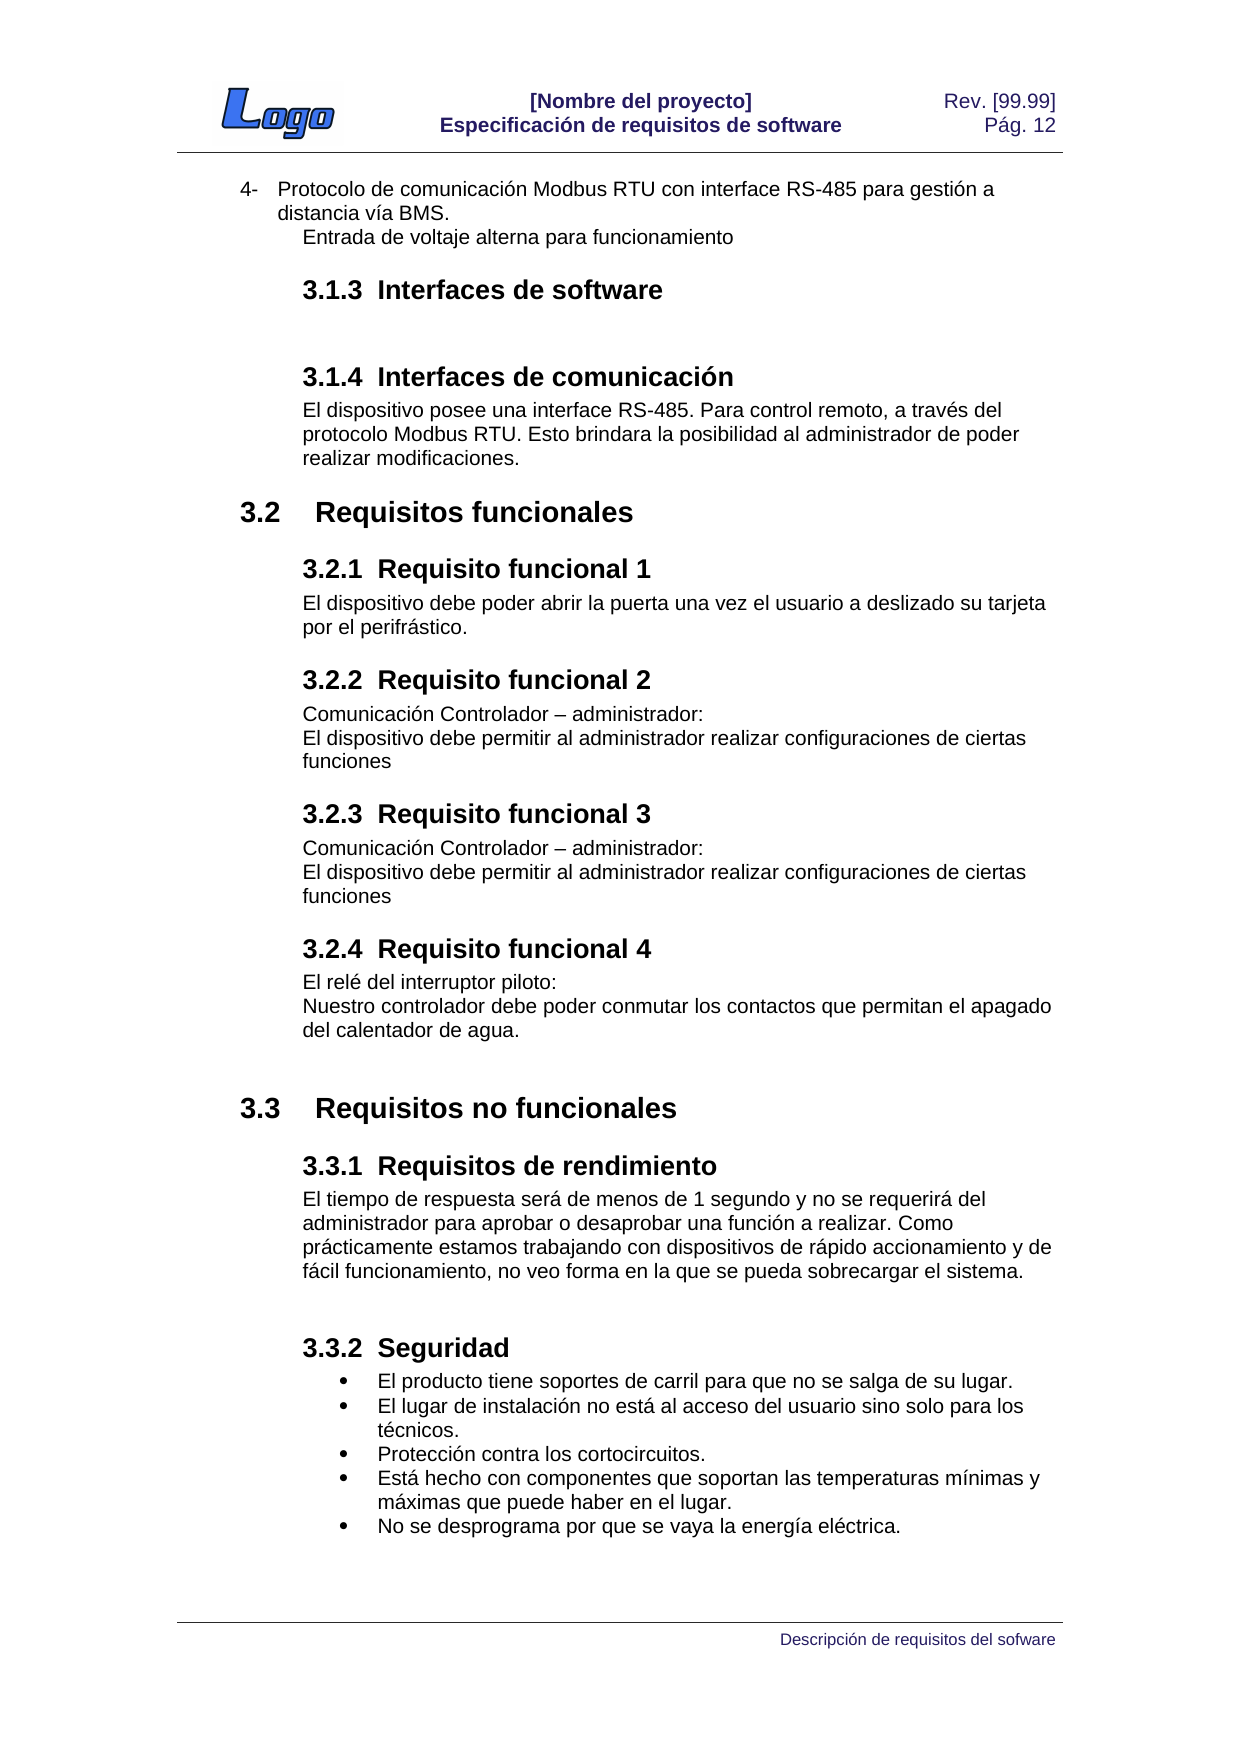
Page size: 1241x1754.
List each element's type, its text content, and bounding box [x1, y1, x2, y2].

subtitle Requisito funcional 2 [302, 664, 1063, 695]
text El relé del interruptor piloto: [302, 970, 1063, 994]
subtitle Interfaces de software [302, 274, 1063, 305]
subtitle Seguridad [302, 1332, 1063, 1363]
list No se desprograma por que se vaya la energía eléctrica. [340, 1513, 1063, 1538]
subtitle Requisitos no funcionales [240, 1091, 1063, 1124]
subtitle Requisito funcional 4 [302, 933, 1063, 964]
subtitle Requisito funcional 3 [302, 798, 1063, 829]
text Nuestro controlador debe poder conmutar los contactos que permitan el apagado del calentador de agua. [302, 994, 1063, 1042]
text El dispositivo debe permitir al administrador realizar configuraciones de ciertas funciones [302, 725, 1063, 773]
text El dispositivo debe permitir al administrador realizar configuraciones de ciertas funciones [302, 860, 1063, 908]
text Comunicación Controlador – administrador: [302, 701, 1063, 725]
text El dispositivo debe poder abrir la puerta una vez el usuario a deslizado su tarjeta por el perifrástico. [302, 591, 1063, 639]
text Comunicación Controlador – administrador: [302, 836, 1063, 860]
subtitle Requisitos funcionales [240, 495, 1063, 528]
list El lugar de instalación no está al acceso del usuario sino solo para los técnicos. [340, 1393, 1063, 1441]
list Protección contra los cortocircuitos. [340, 1441, 1063, 1466]
text Entrada de voltaje alterna para funcionamiento [302, 225, 1063, 249]
list Está hecho con componentes que soportan las temperaturas mínimas y máximas que puede haber en el lugar. [340, 1466, 1063, 1513]
text El tiempo de respuesta será de menos de 1 segundo y no se requerirá del administrador para aprobar o desaprobar una función a realizar. Como prácticamente estamos trabajando con dispositivos de rápido accionamiento y de fácil funcionamiento, no veo forma en la que se pueda sobrecargar el sistema. [302, 1187, 1063, 1283]
list El producto tiene soportes de carril para que no se salga de su lugar. [340, 1369, 1063, 1393]
subtitle Interfaces de comunicación [302, 361, 1063, 392]
list Protocolo de comunicación Modbus RTU con interface RS-485 para gestión a distancia vía BMS. [240, 177, 1063, 225]
subtitle Requisito funcional 1 [302, 553, 1063, 585]
subtitle Requisitos de rendimiento [302, 1149, 1063, 1181]
text El dispositivo posee una interface RS-485. Para control remoto, a través del protocolo Modbus RTU. Esto brindara la posibilidad al administrador de poder realizar modificaciones. [302, 398, 1063, 470]
